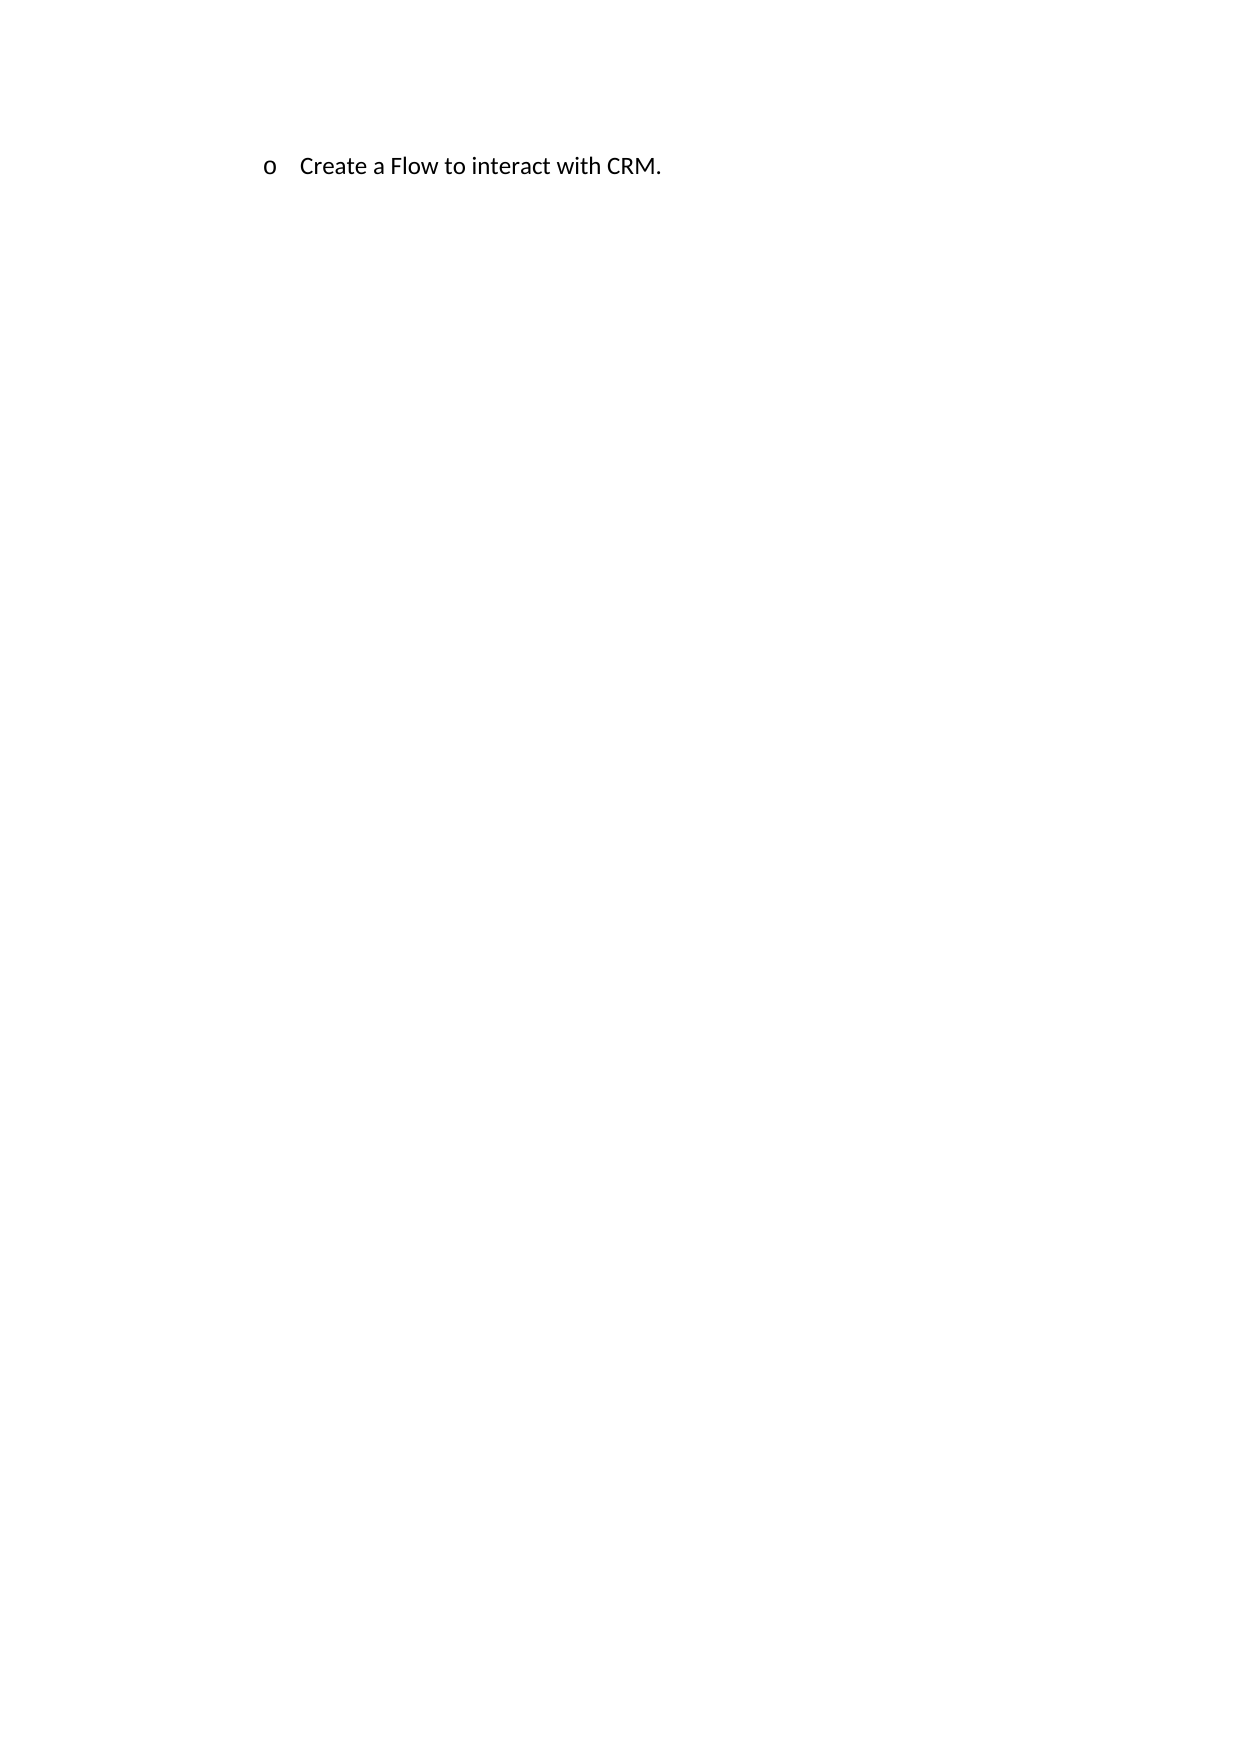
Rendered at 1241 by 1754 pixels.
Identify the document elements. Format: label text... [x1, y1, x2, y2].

list Create a Flow to interact with CRM. [262, 150, 1090, 182]
